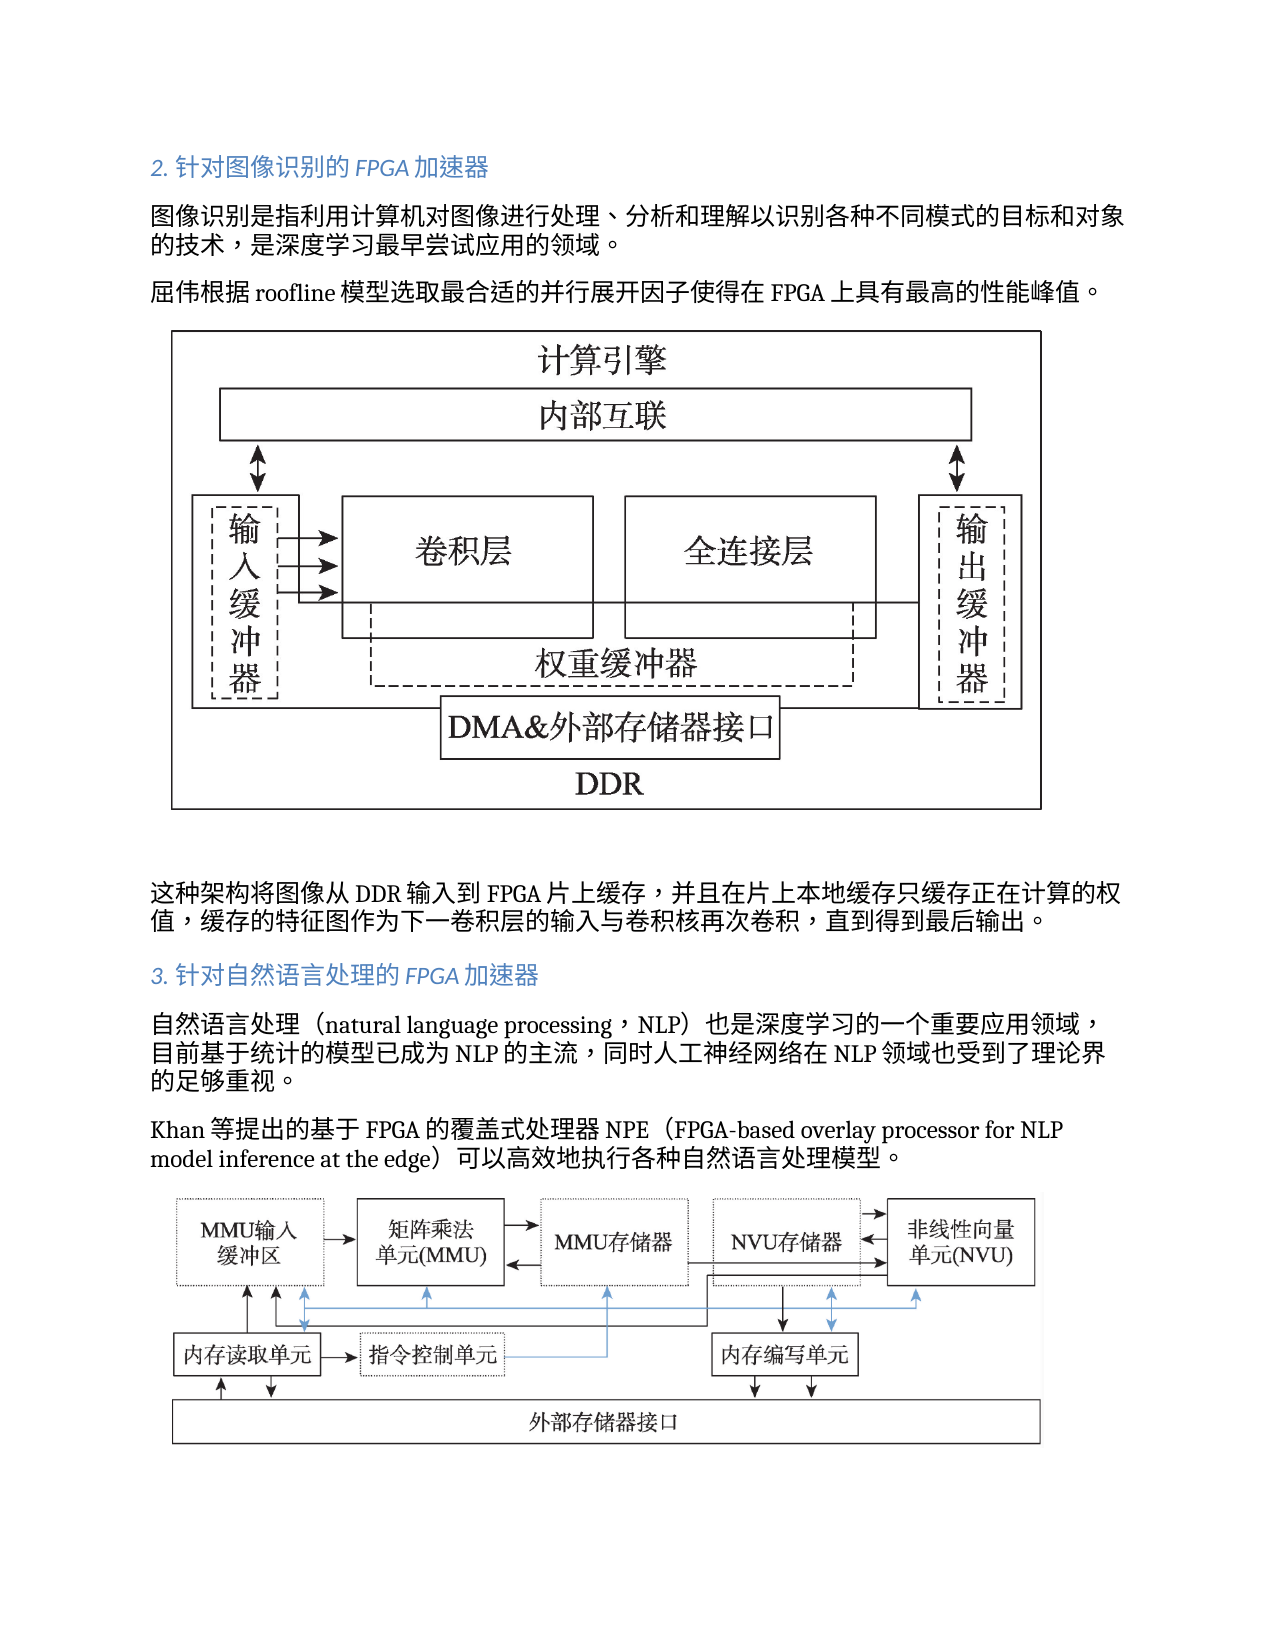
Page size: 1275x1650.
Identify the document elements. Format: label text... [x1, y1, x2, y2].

text 这种架构将图像从DDR输入到FPGA片上缓存，并且在片上本地缓存只缓存正在计算的权值，缓存的特征图作为下一卷积层的输入与卷积核再次卷积，直到得到最后输出。 [150, 879, 1125, 937]
text Khan等提出的基于FPGA的覆盖式处理器NPE（FPGA-based overlay processor for NLP model inference at the edge）可以高效地执行各种自然语言处理模型。 [150, 1116, 1125, 1173]
picture [168, 326, 1044, 812]
picture [168, 1192, 1044, 1448]
subtitle 3. 针对自然语言处理的FPGA加速器 [150, 958, 1125, 992]
text 图像识别是指利用计算机对图像进行处理、分析和理解以识别各种不同模式的目标和对象的技术，是深度学习最早尝试应用的领域。 [150, 203, 1125, 260]
text 自然语言处理（natural language processing，NLP）也是深度学习的一个重要应用领域，目前基于统计的模型已成为NLP的主流，同时人工神经网络在NLP领域也受到了理论界的足够重视。 [150, 1011, 1125, 1097]
text 屈伟根据roofline模型选取最合适的并行展开因子使得在FPGA上具有最高的性能峰值。 [150, 279, 1125, 308]
subtitle 2. 针对图像识别的FPGA加速器 [150, 150, 1125, 184]
